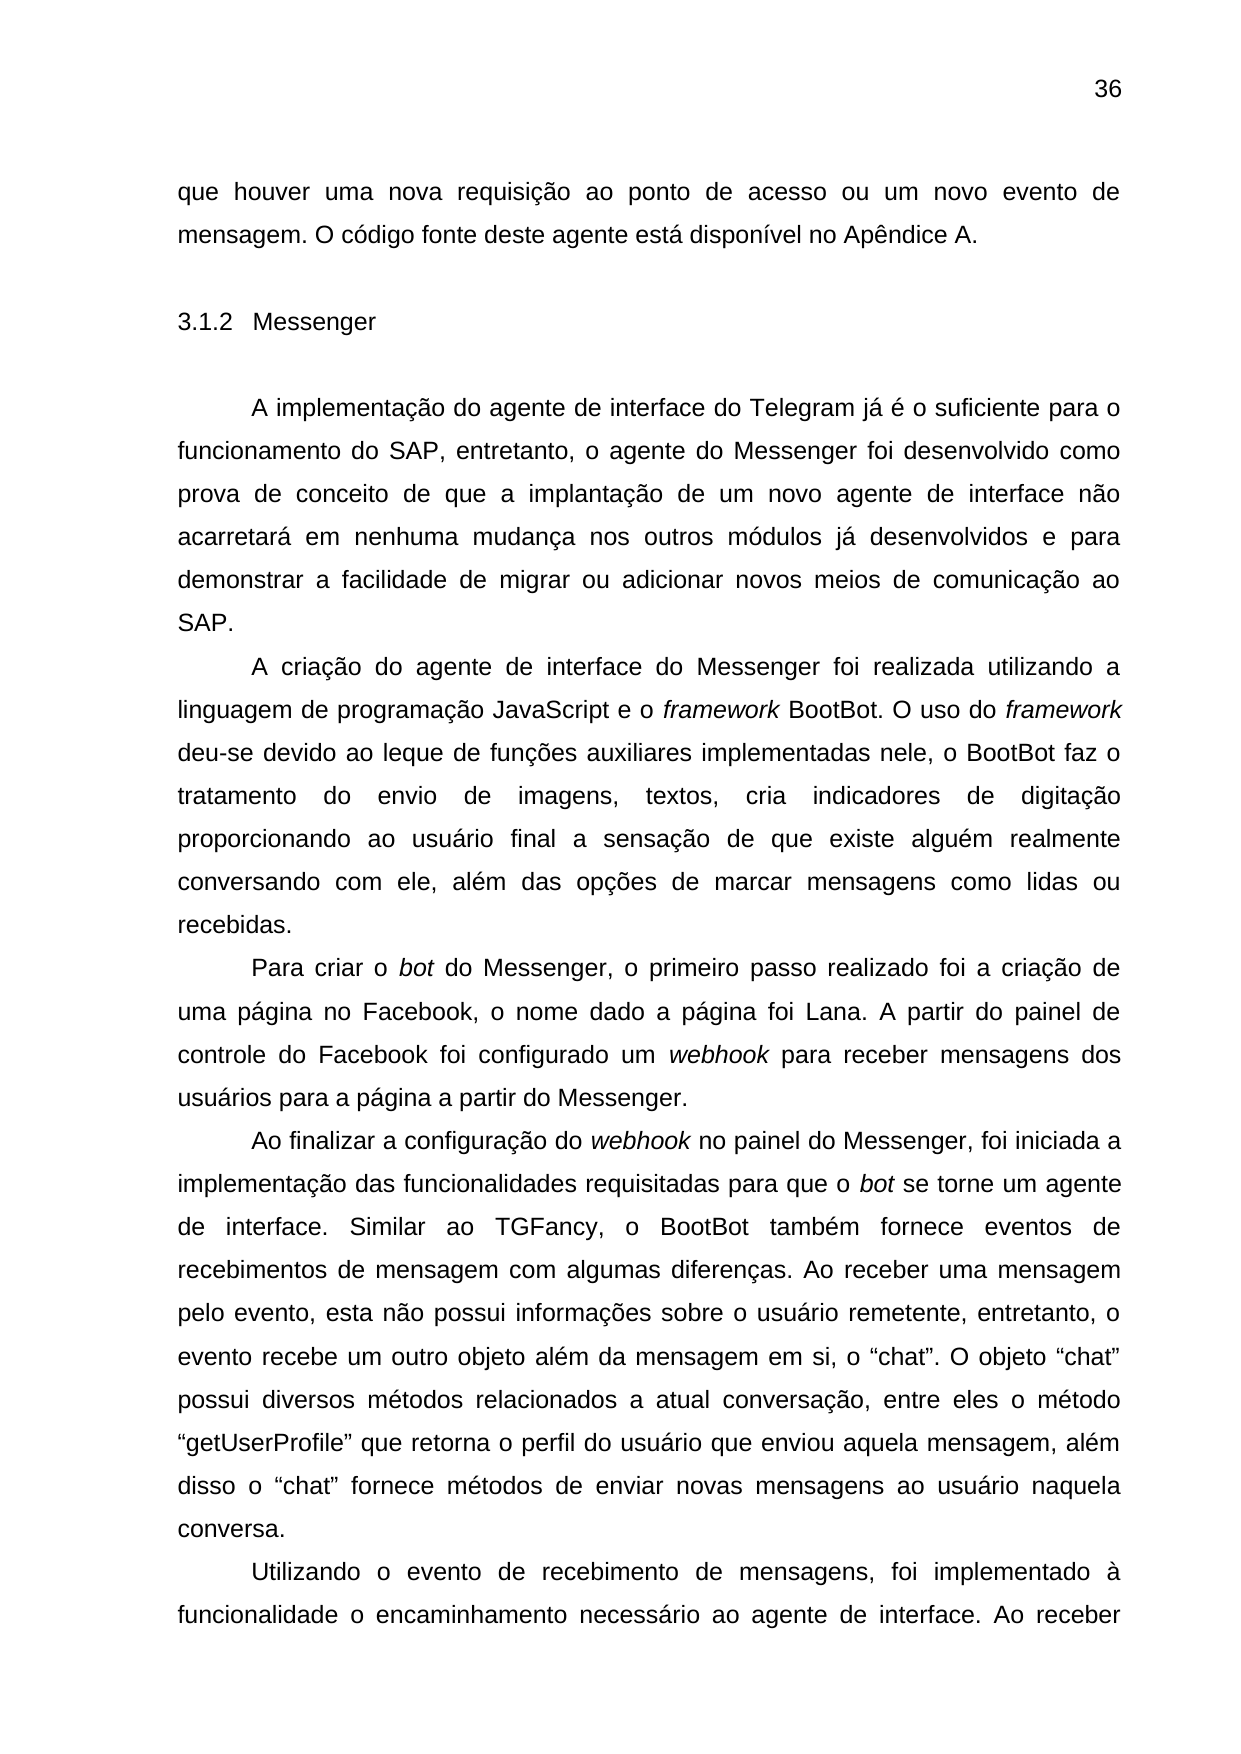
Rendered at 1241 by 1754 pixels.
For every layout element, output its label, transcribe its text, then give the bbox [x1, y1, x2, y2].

text A implementação do agente de interface do Telegram já é o suficiente para o funcionamento do SAP, entretanto, o agente do Messenger foi desenvolvido como prova de conceito de que a implantação de um novo agente de interface não acarretará em nenhuma mudança nos outros módulos já desenvolvidos e para demonstrar a facilidade de migrar ou adicionar novos meios de comunicação ao SAP. [177, 393, 1122, 637]
text A criação do agente de interface do Messenger foi realizada utilizando a linguagem de programação JavaScript e o framework BootBot. O uso do framework deu-se devido ao leque de funções auxiliares implementadas nele, o BootBot faz o tratamento do envio de imagens, textos, cria indicadores de digitação proporcionando ao usuário final a sensação de que existe alguém realmente conversando com ele, além das opções de marcar mensagens como lidas ou recebidas. [177, 652, 1122, 939]
subtitle Messenger [177, 307, 1122, 335]
text Para criar o bot do Messenger, o primeiro passo realizado foi a criação de uma página no Facebook, o nome dado a página foi Lana. A partir do painel de controle do Facebook foi configurado um webhook para receber mensagens dos usuários para a página a partir do Messenger. [177, 953, 1122, 1112]
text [177, 177, 1122, 249]
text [177, 1557, 1122, 1629]
text Ao finalizar a configuração do webhook no painel do Messenger, foi iniciada a implementação das funcionalidades requisitadas para que o bot se torne um agente de interface. Similar ao TGFancy, o BootBot também fornece eventos de recebimentos de mensagem com algumas diferenças. Ao receber uma mensagem pelo evento, esta não possui informações sobre o usuário remetente, entretanto, o evento recebe um outro objeto além da mensagem em si, o “chat”. O objeto “chat” possui diversos métodos relacionados a atual conversação, entre eles o método “getUserProfile” que retorna o perfil do usuário que enviou aquela mensagem, além disso o “chat” fornece métodos de enviar novas mensagens ao usuário naquela conversa. [177, 1126, 1122, 1543]
